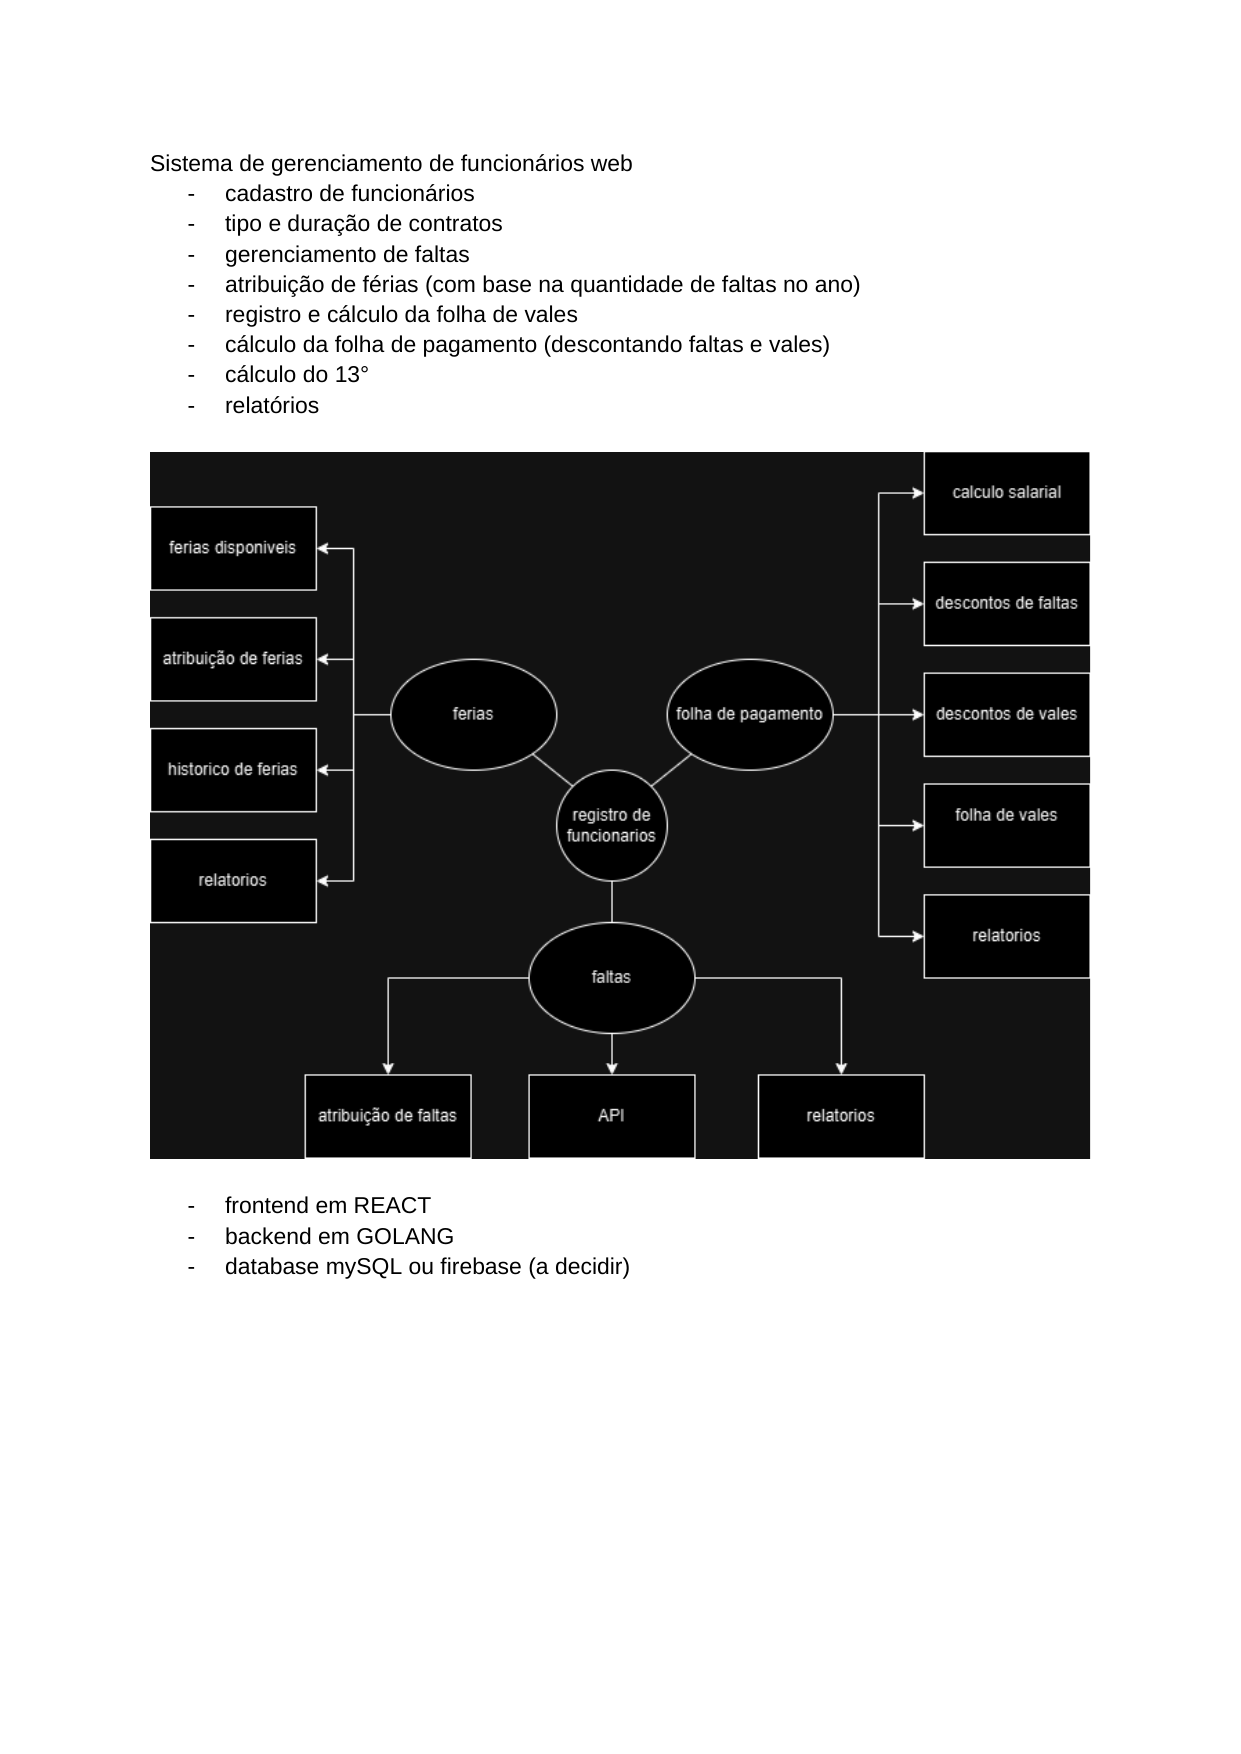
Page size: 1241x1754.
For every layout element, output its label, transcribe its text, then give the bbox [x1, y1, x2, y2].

list database mySQL ou firebase (a decidir) [187, 1253, 1090, 1279]
list atribuição de férias (com base na quantidade de faltas no ano) [187, 271, 1090, 297]
list relatórios [187, 392, 1090, 418]
list cadastro de funcionários [187, 180, 1090, 207]
picture [150, 452, 1091, 1159]
list frontend em REACT [187, 1192, 1090, 1219]
list gerenciamento de faltas [187, 241, 1090, 267]
list backend em GOLANG [187, 1223, 1090, 1249]
list tipo e duração de contratos [187, 210, 1090, 237]
list cálculo da folha de pagamento (descontando faltas e vales) [187, 331, 1090, 358]
list registro e cálculo da folha de vales [187, 301, 1090, 327]
text Sistema de gerenciamento de funcionários web [150, 150, 1090, 176]
list cálculo do 13° [187, 361, 1090, 388]
